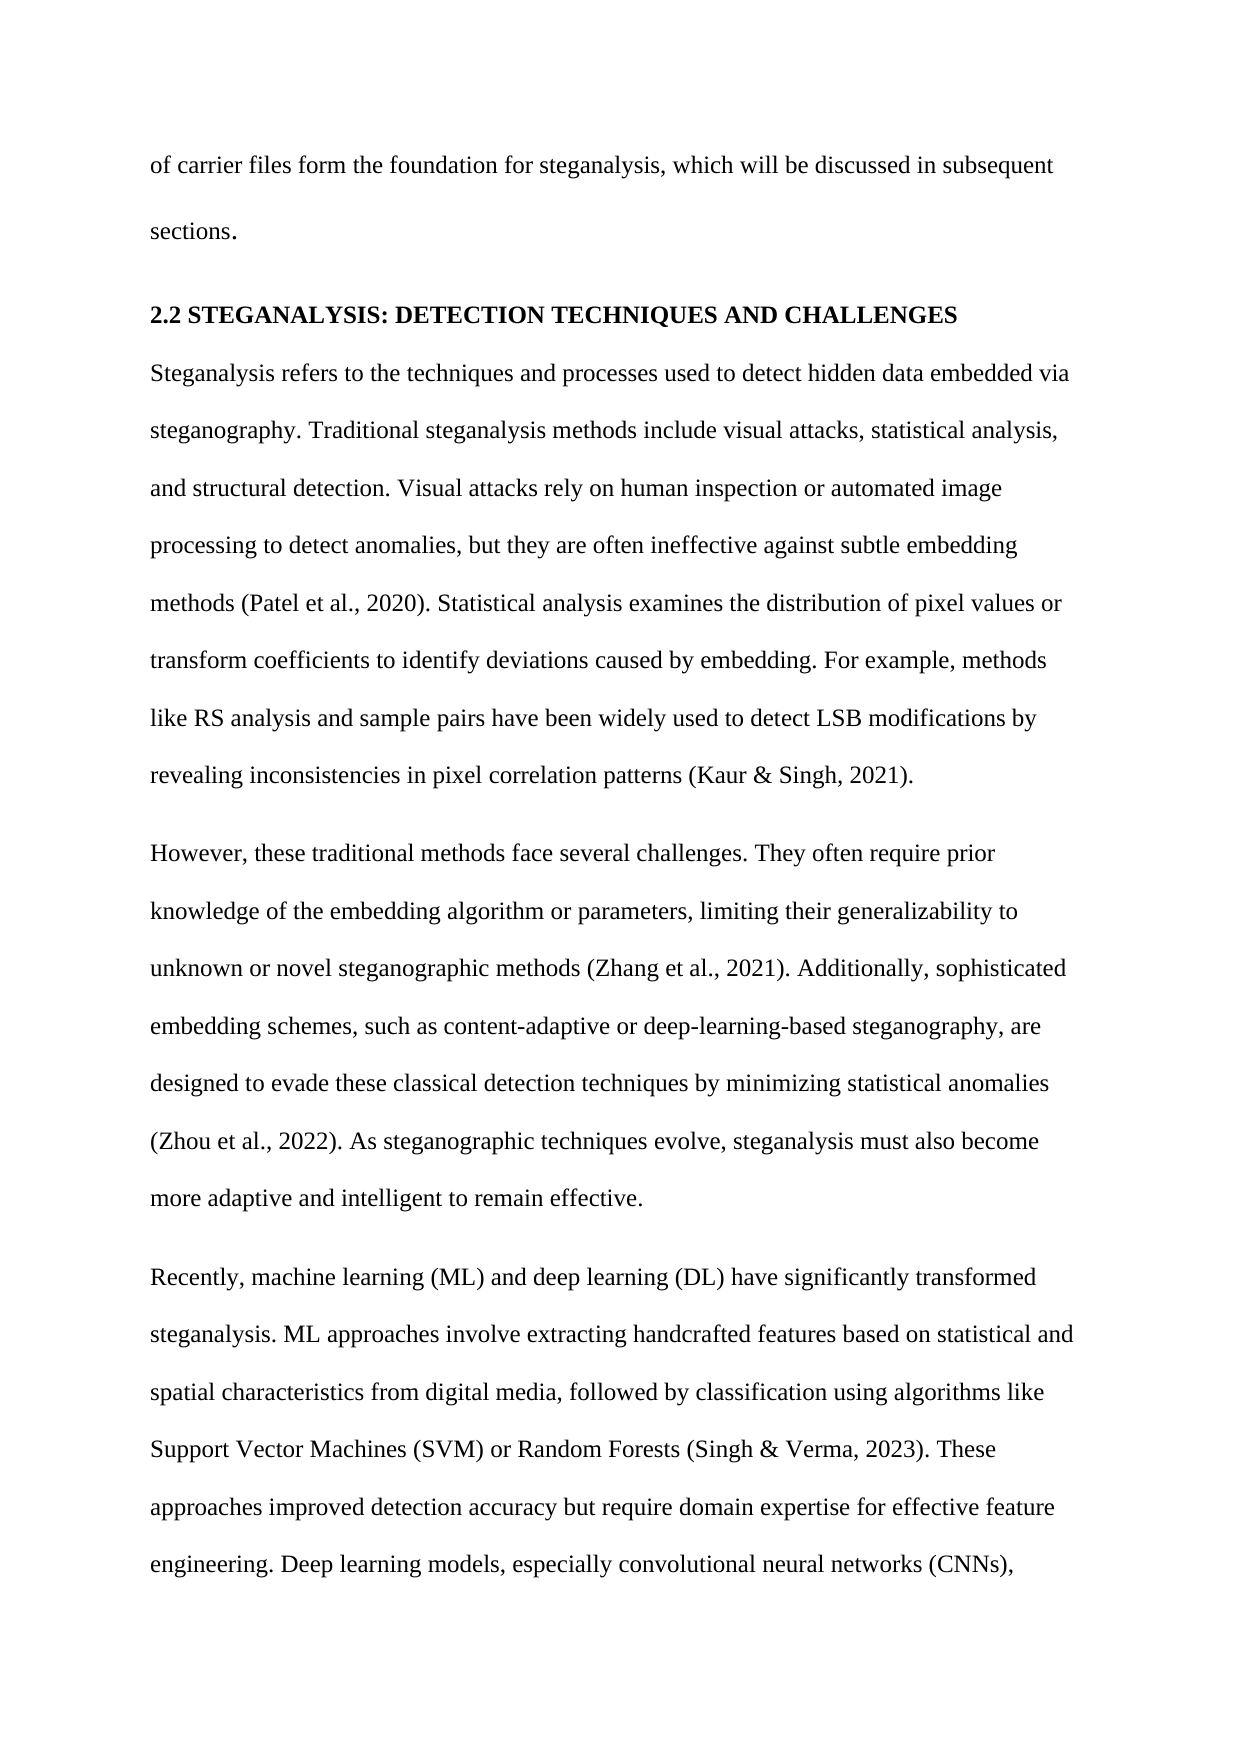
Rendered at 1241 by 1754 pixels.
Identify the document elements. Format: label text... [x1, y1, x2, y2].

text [150, 1262, 1090, 1578]
text Steganalysis refers to the techniques and processes used to detect hidden data embedded via steganography. Traditional steganalysis methods include visual attacks, statistical analysis, and structural detection. Visual attacks rely on human inspection or automated image processing to detect anomalies, but they are often ineffective against subtle embedding methods (Patel et al., 2020). Statistical analysis examines the distribution of pixel values or transform coefficients to identify deviations caused by embedding. For example, methods like RS analysis and sample pairs have been widely used to detect LSB modifications by revealing inconsistencies in pixel correlation patterns (Kaur & Singh, 2021). [150, 358, 1090, 789]
text However, these traditional methods face several challenges. They often require prior knowledge of the embedding algorithm or parameters, limiting their generalizability to unknown or novel steganographic methods (Zhang et al., 2021). Additionally, sophisticated embedding schemes, such as content-adaptive or deep-learning-based steganography, are designed to evade these classical detection techniques by minimizing statistical anomalies (Zhou et al., 2022). As steganographic techniques evolve, steganalysis must also become more adaptive and intelligent to remain effective. [150, 838, 1090, 1212]
subtitle 2.2 STEGANALYSIS: DETECTION TECHNIQUES AND CHALLENGES [150, 300, 1090, 329]
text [150, 150, 1090, 246]
